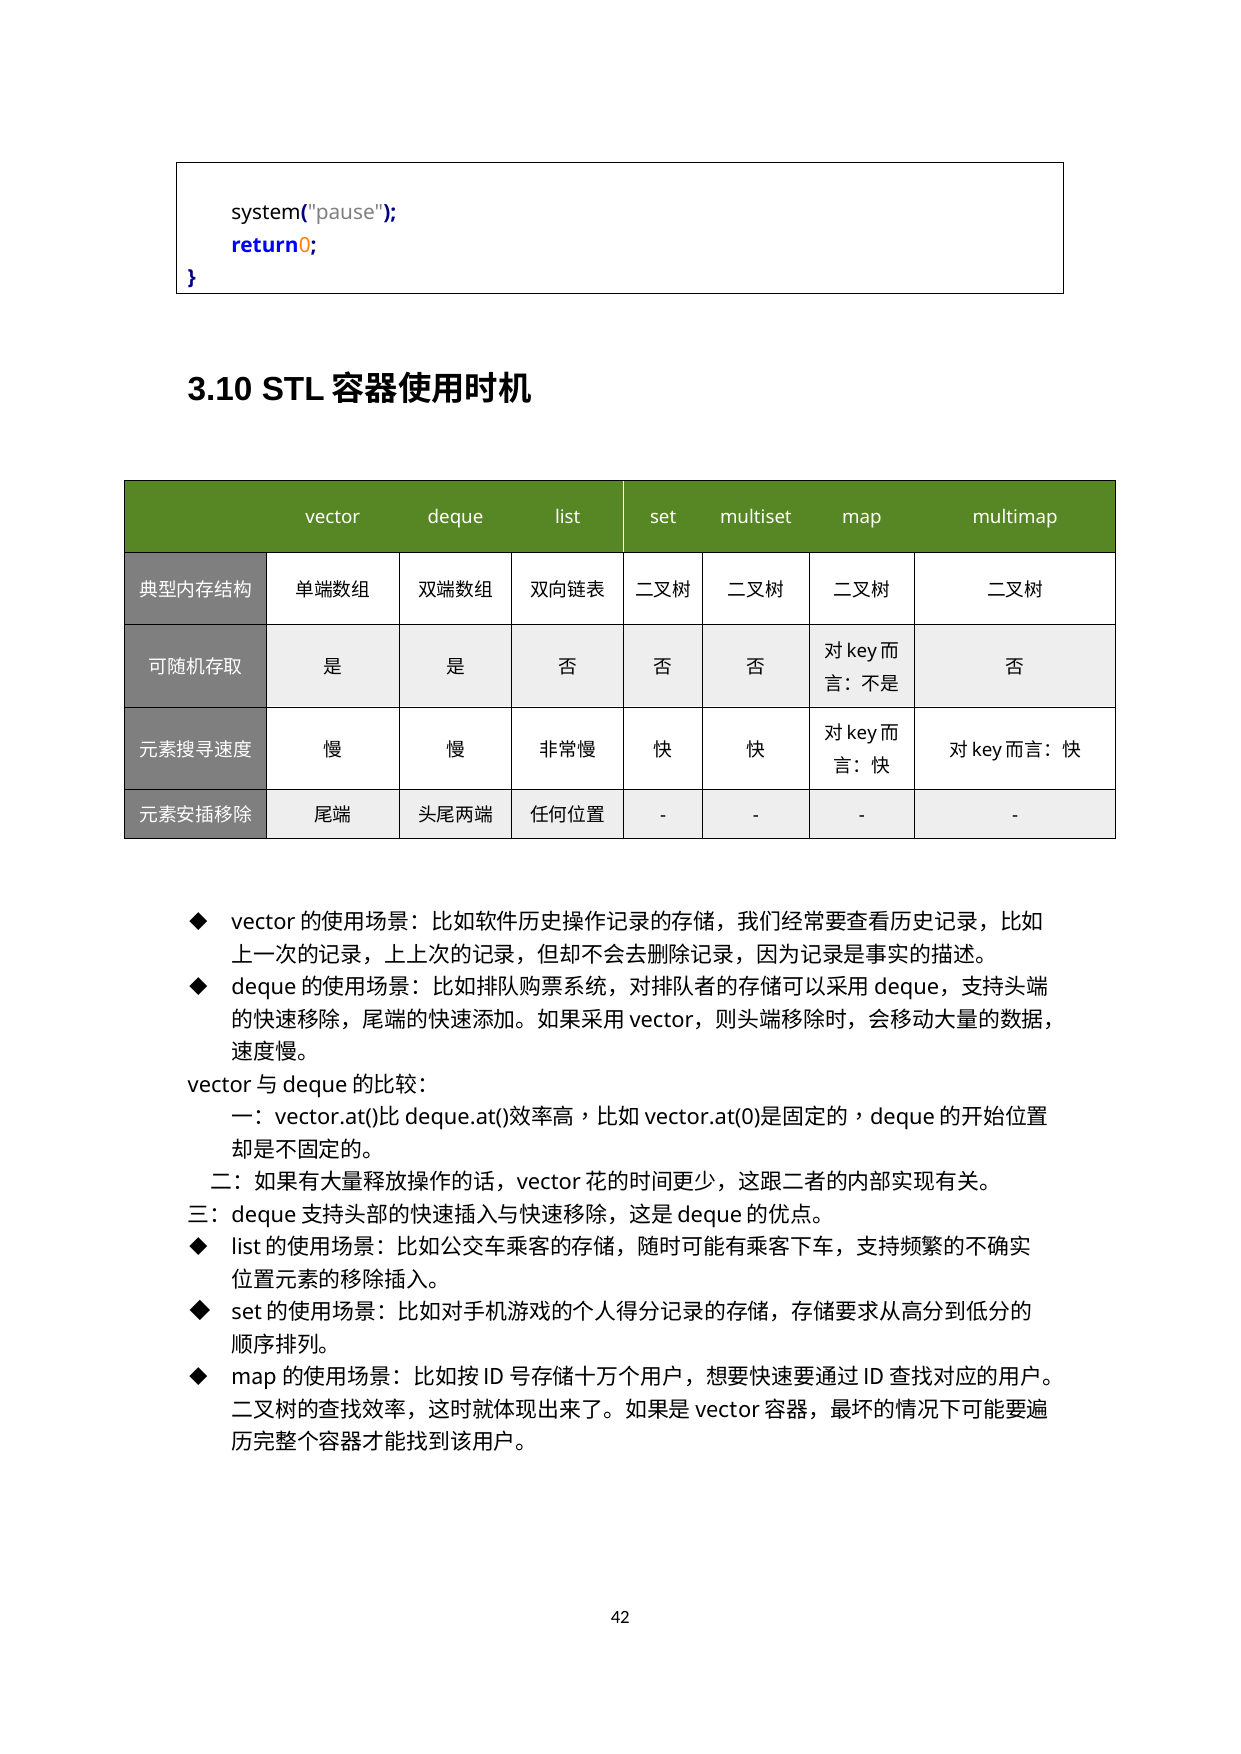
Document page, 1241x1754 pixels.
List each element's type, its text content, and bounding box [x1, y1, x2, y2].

table_cell 慢 [267, 708, 399, 789]
table_cell 否 [624, 625, 702, 706]
table_cell 否 [915, 625, 1115, 706]
table_cell - [624, 790, 702, 838]
table_cell 对key而言：快 [915, 708, 1115, 789]
table_cell 元素搜寻速度 [125, 708, 266, 789]
table_cell 非常慢 [512, 708, 623, 789]
table_cell 快 [703, 708, 809, 789]
table_cell 元素安插移除 [125, 790, 266, 838]
table_cell 双端数组 [400, 553, 511, 624]
table_header multimap [914, 481, 1115, 552]
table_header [177, 163, 1063, 293]
table_cell 二叉树 [624, 553, 702, 624]
table_header deque [399, 481, 511, 552]
table_cell 对key而言：快 [810, 708, 914, 789]
table_header [125, 481, 266, 552]
table_cell 二叉树 [810, 553, 914, 624]
table_header set [624, 481, 702, 552]
subtitle 3.10 STL容器使用时机 [187, 354, 1053, 419]
table_cell 是 [400, 625, 511, 706]
table_header list [511, 481, 623, 552]
list list的使用场景：比如公交车乘客的存储，随时可能有乘客下车，支持频繁的不确实位置元素的移除插入。 [187, 1229, 1053, 1294]
table_cell 二叉树 [703, 553, 809, 624]
table_cell 否 [703, 625, 809, 706]
table_cell 慢 [400, 708, 511, 789]
text 二：如果有大量释放操作的话，vector花的时间更少，这跟二者的内部实现有关。 [187, 1164, 1053, 1196]
table_cell - [915, 790, 1115, 838]
table_cell 头尾两端 [400, 790, 511, 838]
list map的使用场景：比如按ID号存储十万个用户，想要快速要通过ID查找对应的用户。二叉树的查找效率，这时就体现出来了。如果是vector容器，最坏的情况下可能要遍历完整个容器才能找到该用户。 [187, 1359, 1053, 1456]
table_header multiset [702, 481, 809, 552]
table_header map [809, 481, 914, 552]
table_header vector [266, 481, 399, 552]
table_cell 任何位置 [512, 790, 623, 838]
table_cell 单端数组 [267, 553, 399, 624]
text 三：deque支持头部的快速插入与快速移除，这是deque的优点。 [187, 1196, 1053, 1229]
table_cell 否 [512, 625, 623, 706]
table_cell 对key而言：不是 [810, 625, 914, 706]
list set的使用场景：比如对手机游戏的个人得分记录的存储，存储要求从高分到低分的顺序排列。 [187, 1294, 1053, 1359]
table_cell 尾端 [267, 790, 399, 838]
table_cell 可随机存取 [125, 625, 266, 706]
table_cell 双向链表 [512, 553, 623, 624]
list deque的使用场景：比如排队购票系统，对排队者的存储可以采用deque，支持头端的快速移除，尾端的快速添加。如果采用vector，则头端移除时，会移动大量的数据，速度慢。 [187, 969, 1053, 1066]
table_cell - [703, 790, 809, 838]
table_cell 快 [624, 708, 702, 789]
text vector与deque的比较： [187, 1066, 1053, 1099]
table_cell 二叉树 [915, 553, 1115, 624]
table_cell - [810, 790, 914, 838]
list vector的使用场景：比如软件历史操作记录的存储，我们经常要查看历史记录，比如上一次的记录，上上次的记录，但却不会去删除记录，因为记录是事实的描述。 [187, 904, 1053, 969]
table_cell 典型内存结构 [125, 553, 266, 624]
table_cell 是 [267, 625, 399, 706]
text 一：vector.at()比deque.at()效率高，比如vector.at(0)是固定的，deque的开始位置 却是不固定的。 [187, 1099, 1053, 1164]
